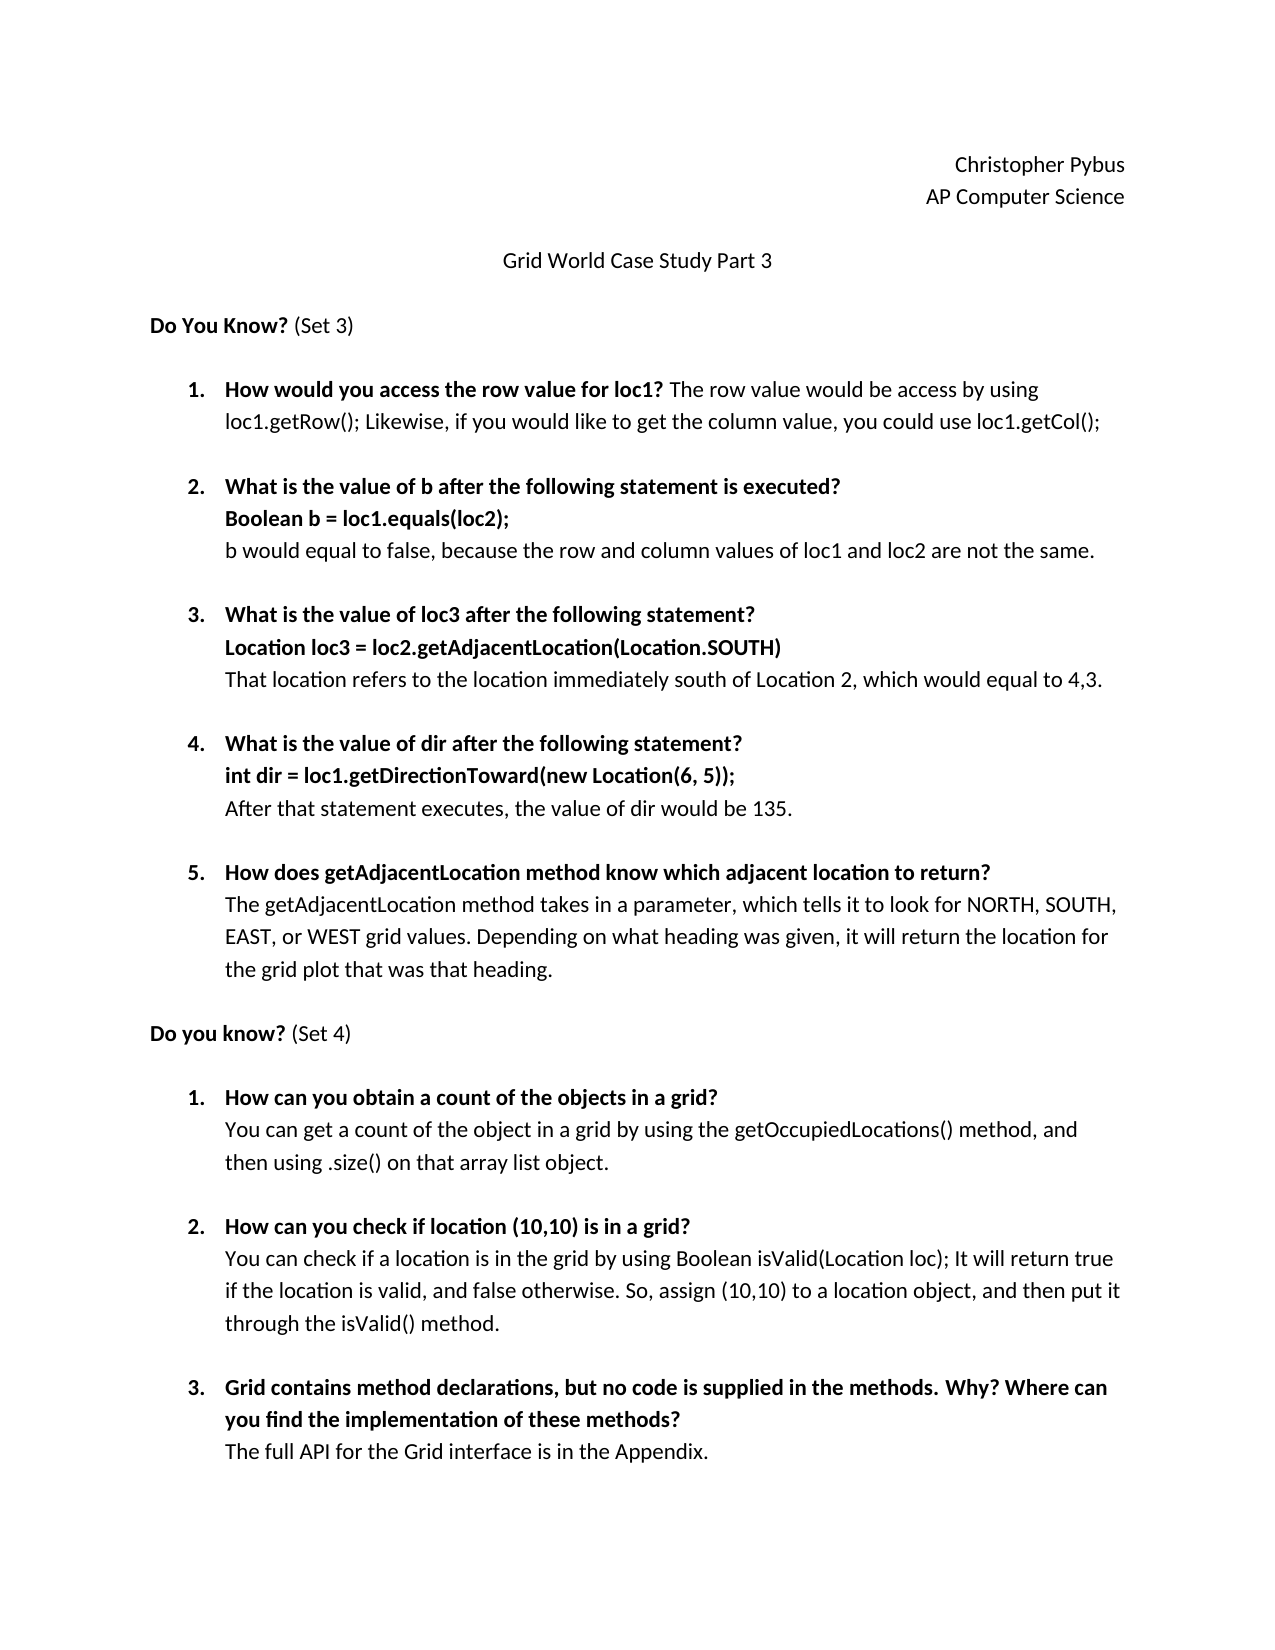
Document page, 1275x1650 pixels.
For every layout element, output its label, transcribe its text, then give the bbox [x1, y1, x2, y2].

list What is the value of loc3 after the following statement? Location loc3 = loc2.getAdjacentLocation(Location.SOUTH) That location refers to the location immediately south of Location 2, which would equal to 4,3. [187, 601, 1125, 693]
text Do you know? (Set 4) [150, 1019, 1125, 1047]
list What is the value of dir after the following statement? int dir = loc1.getDirectionToward(new Location(6, 5)); After that statement executes, the value of dir would be 135. [187, 729, 1125, 822]
text Do You Know? (Set 3) [150, 311, 1125, 339]
text Grid World Case Study Part 3 [150, 247, 1125, 274]
text AP Computer Science [150, 182, 1125, 210]
list How would you access the row value for loc1? The row value would be access by using loc1.getRow(); Likewise, if you would like to get the column value, you could use loc1.getCol(); [187, 375, 1125, 436]
list How can you check if location (10,10) is in a grid? You can check if a location is in the grid by using Boolean isValid(Location loc); It will return true if the location is valid, and false otherwise. So, assign (10,10) to a location object, and then put it through the isValid() method. [187, 1212, 1125, 1337]
list How does getAdjacentLocation method know which adjacent location to return? The getAdjacentLocation method takes in a parameter, which tells it to look for NORTH, SOUTH, EAST, or WEST grid values. Depending on what heading was given, it will return the location for the grid plot that was that heading. [187, 858, 1125, 983]
list How can you obtain a count of the objects in a grid? You can get a count of the object in a grid by using the getOccupiedLocations() method, and then using .size() on that array list object. [187, 1083, 1125, 1176]
text Christopher Pybus [150, 150, 1125, 178]
list What is the value of b after the following statement is executed? Boolean b = loc1.equals(loc2); b would equal to false, because the row and column values of loc1 and loc2 are not the same. [187, 472, 1125, 564]
list Grid contains method declarations, but no code is supplied in the methods. Why? Where can you find the implementation of these methods? The full API for the Grid interface is in the Appendix. [187, 1373, 1125, 1466]
